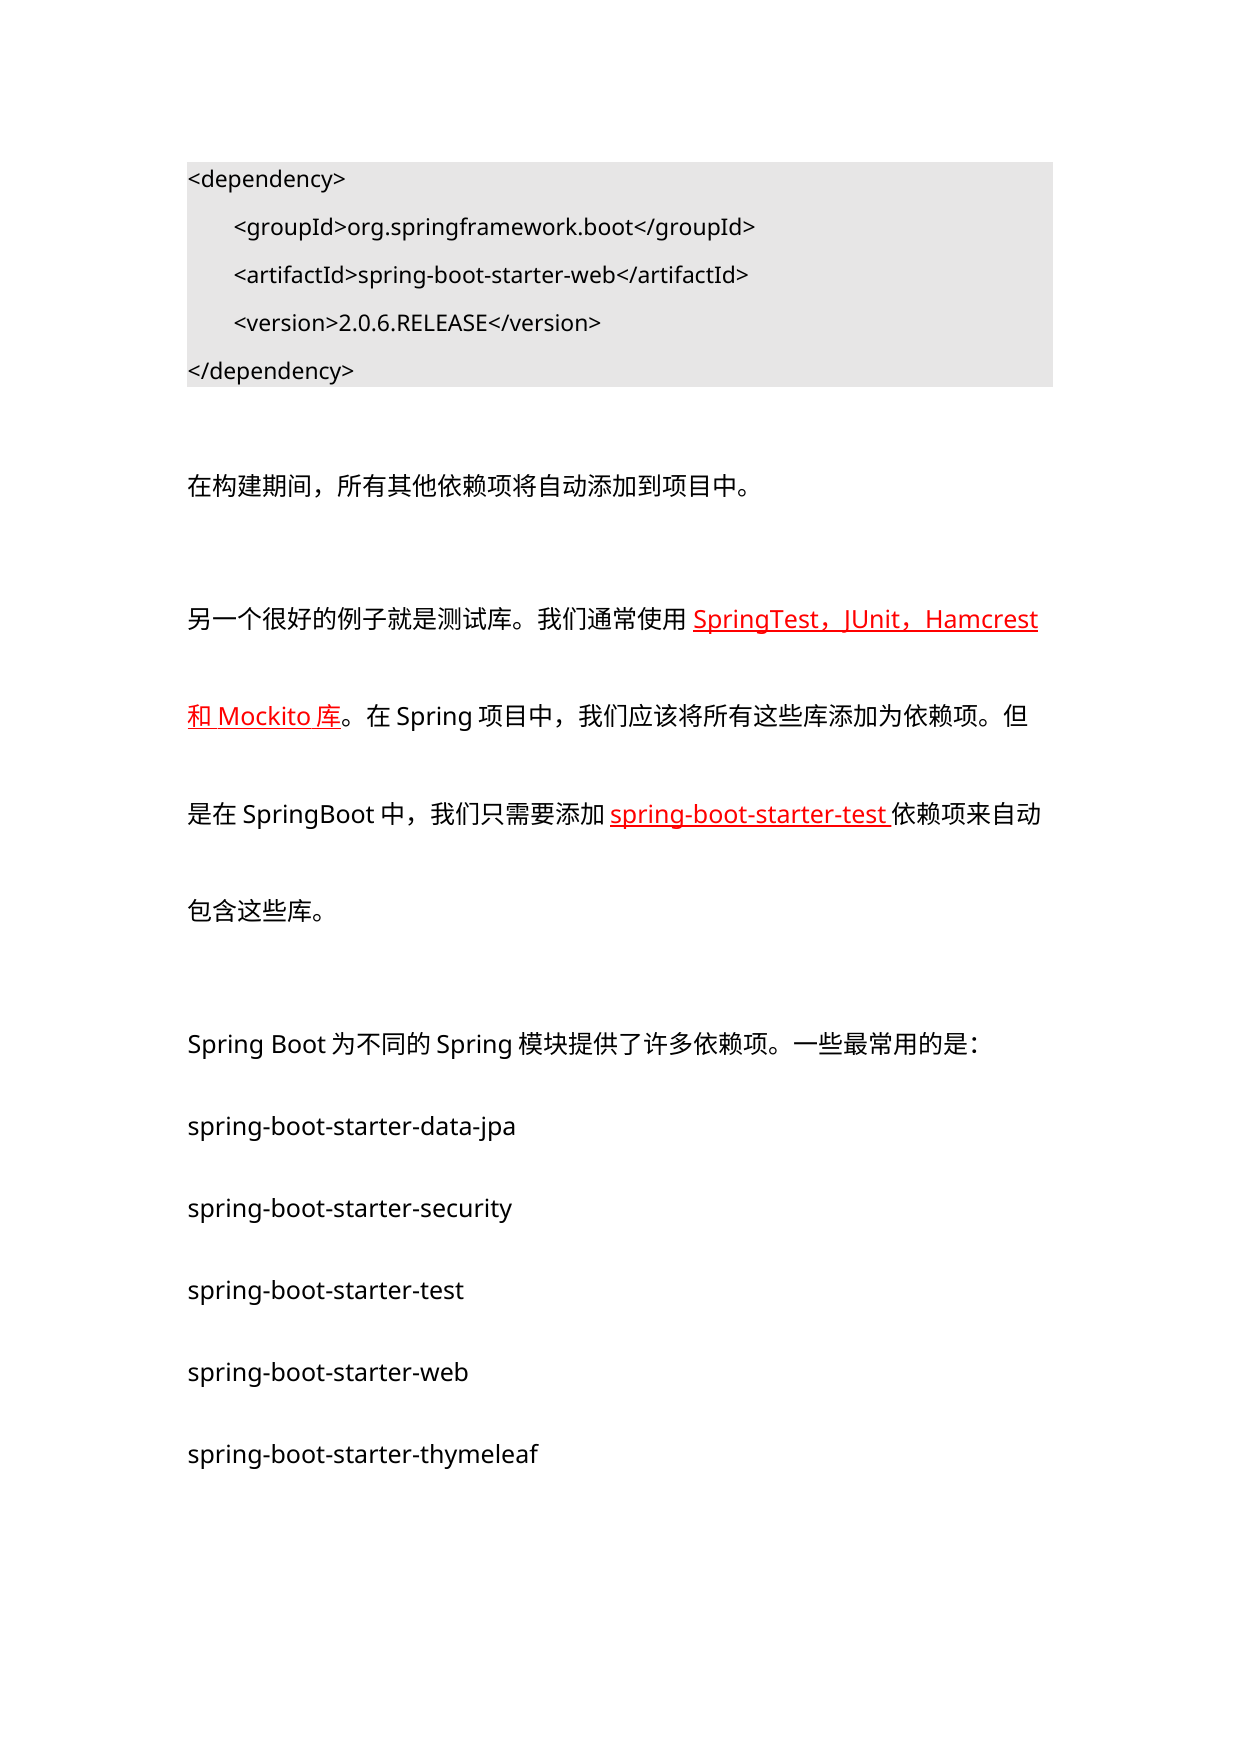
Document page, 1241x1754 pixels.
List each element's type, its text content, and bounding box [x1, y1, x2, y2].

text <dependency> [187, 162, 1053, 194]
text </dependency> [187, 354, 1053, 387]
text spring-boot-starter-web [187, 1339, 1053, 1404]
text spring-boot-starter-test [187, 1257, 1053, 1322]
text Spring Boot为不同的Spring模块提供了许多依赖项。一些最常用的是： [187, 1010, 1053, 1075]
text spring-boot-starter-thymeleaf [187, 1421, 1053, 1486]
text spring-boot-starter-security [187, 1175, 1053, 1240]
text 另一个很好的例子就是测试库。我们通常使用 SpringTest，JUnit，Hamcrest和Mockito库。在Spring项目中，我们应该将所有这些库添加为依赖项。但是在SpringBoot中，我们只需要添加spring-boot-starter-test依赖项来自动包含这些库。 [187, 585, 1053, 942]
text 在构建期间，所有其他依赖项将自动添加到项目中。 [187, 452, 1053, 517]
text spring-boot-starter-data-jpa [187, 1093, 1053, 1158]
text <groupId>org.springframework.boot</groupId> [187, 210, 1053, 243]
text <artifactId>spring-boot-starter-web</artifactId> [187, 258, 1053, 291]
text <version>2.0.6.RELEASE</version> [187, 306, 1053, 339]
